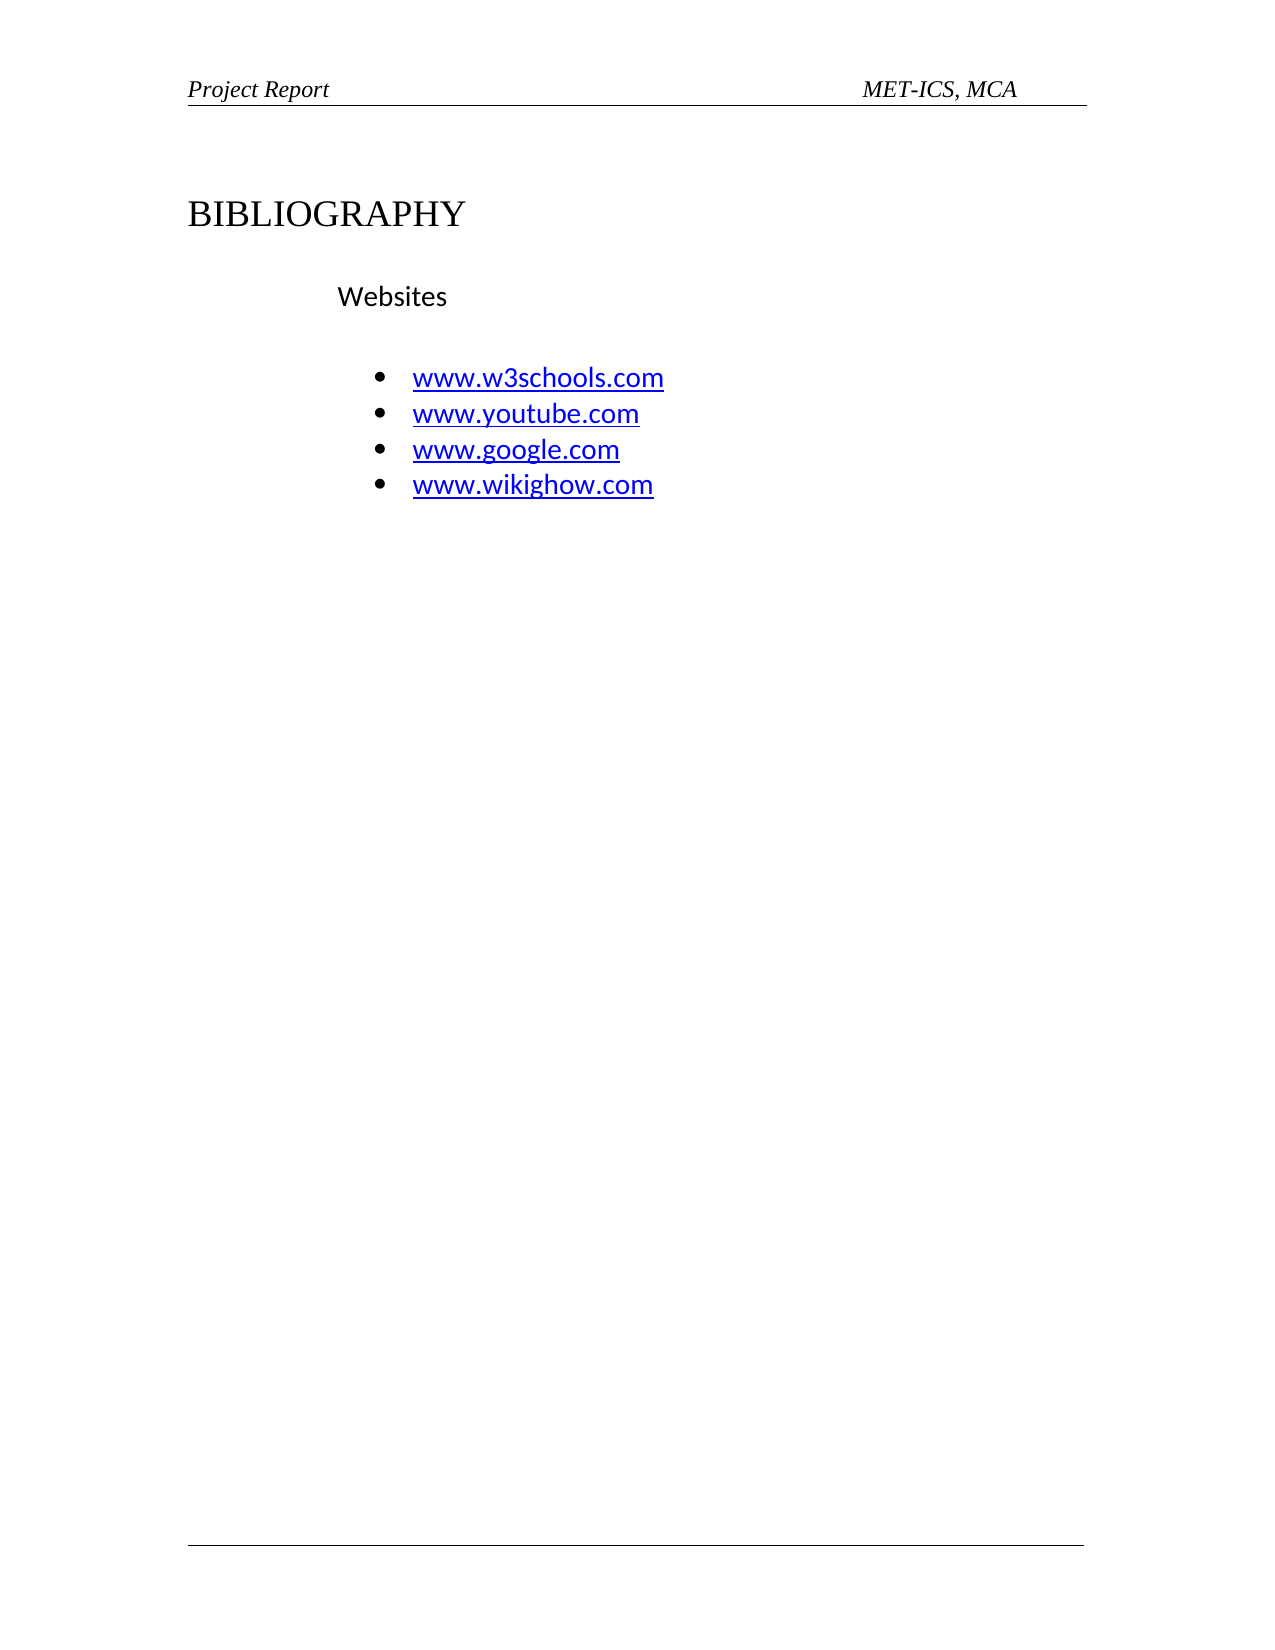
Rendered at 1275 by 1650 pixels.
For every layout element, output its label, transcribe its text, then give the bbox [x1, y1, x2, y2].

list www.youtube.com [375, 395, 1087, 431]
list Websites [337, 278, 1087, 313]
text BIBLIOGRAPHY [187, 191, 1087, 234]
list www.google.com [375, 431, 1087, 466]
list www.w3schools.com [375, 359, 1087, 395]
list www.wikighow.com [375, 466, 1087, 502]
